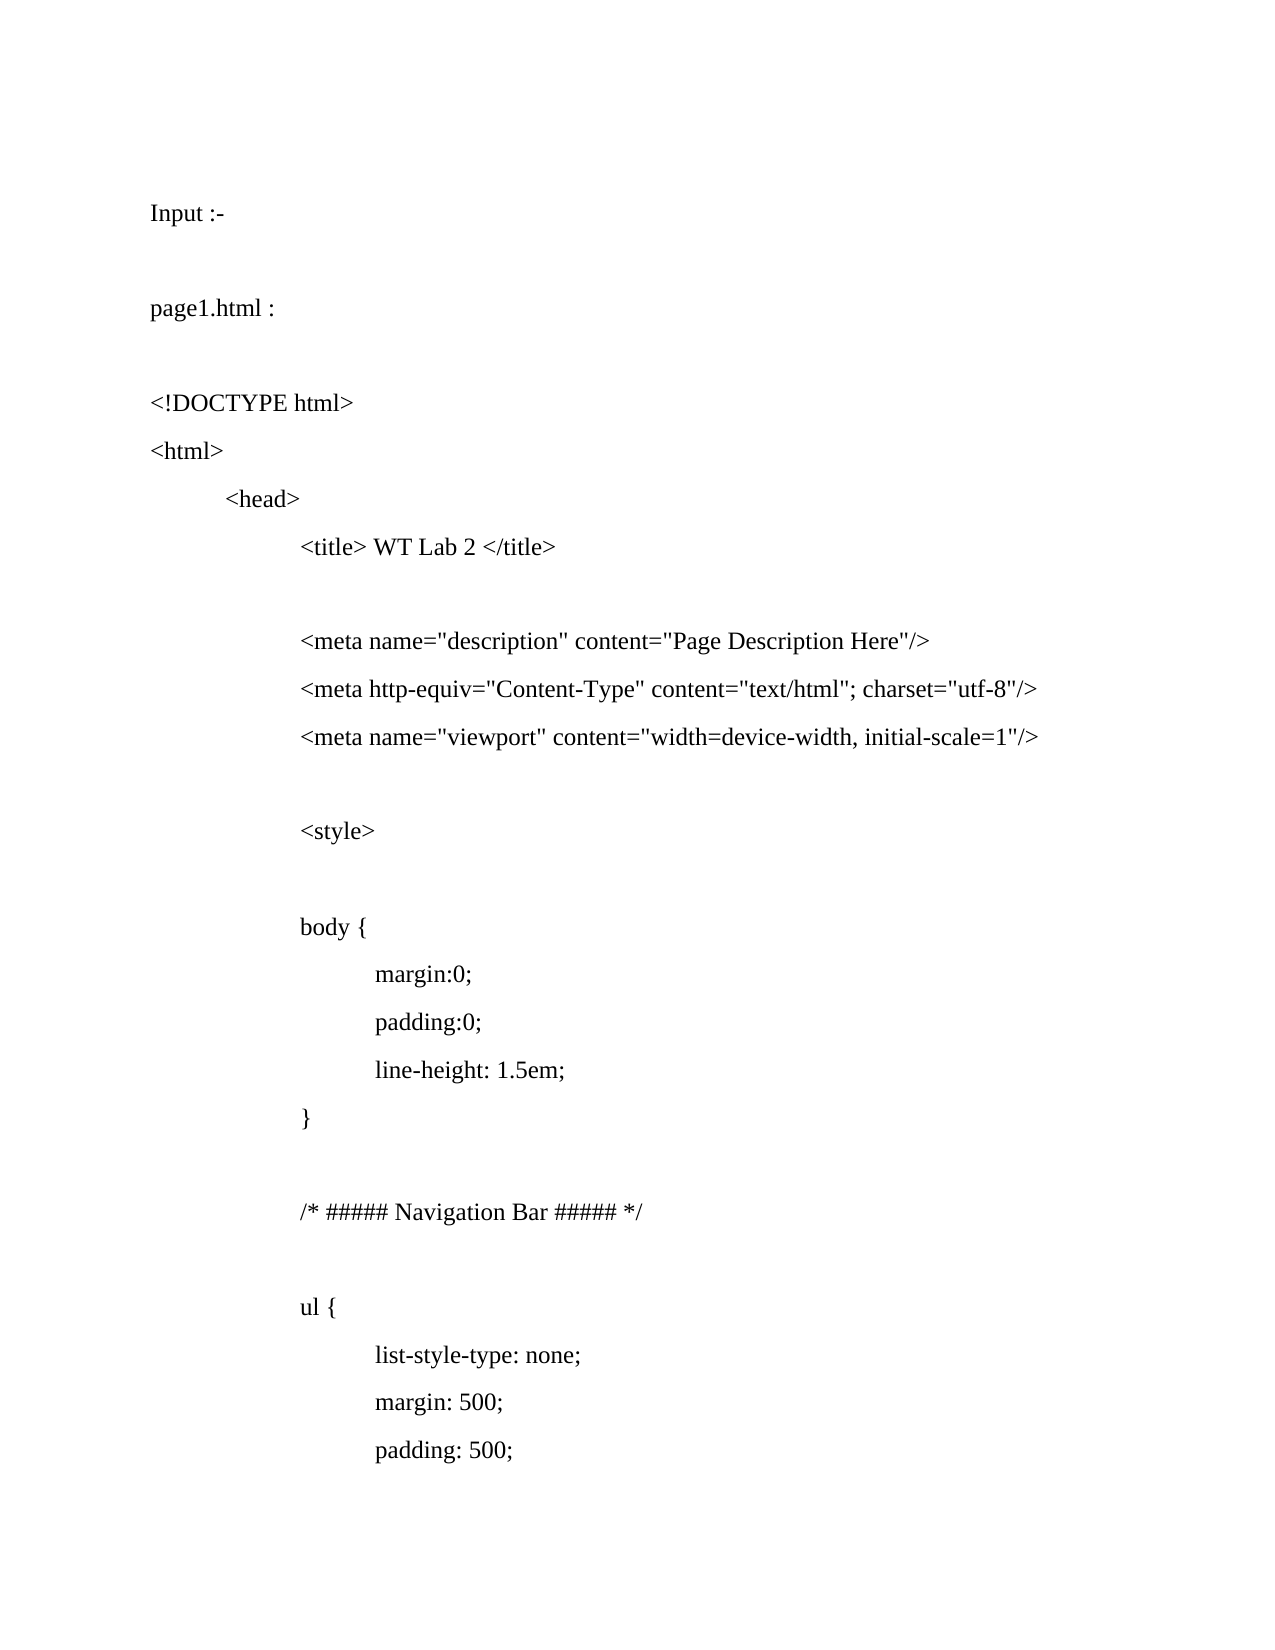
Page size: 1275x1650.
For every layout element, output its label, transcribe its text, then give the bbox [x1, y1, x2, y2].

text Input :- [150, 198, 1125, 226]
text padding: 500; [150, 1435, 1125, 1464]
text list-style-type: none; [150, 1340, 1125, 1368]
text /* ##### Navigation Bar ##### */ [150, 1197, 1125, 1226]
text <!DOCTYPE html> [150, 388, 1125, 417]
text <html> [150, 436, 1125, 465]
text <meta name="viewport" content="width=device-width, initial-scale=1"/> [150, 722, 1125, 751]
text <style> [150, 816, 1125, 845]
text line-height: 1.5em; [150, 1055, 1125, 1084]
text } [150, 1103, 1125, 1131]
text <meta name="description" content="Page Description Here"/> [150, 626, 1125, 655]
text page1.html : [150, 293, 1125, 322]
text margin:0; [150, 959, 1125, 988]
text ul { [150, 1292, 1125, 1321]
text <meta http-equiv="Content-Type" content="text/html"; charset="utf-8"/> [150, 674, 1125, 703]
text margin: 500; [150, 1387, 1125, 1416]
text <head> [150, 484, 1125, 513]
text body { [150, 912, 1125, 941]
text <title> WT Lab 2 </title> [150, 532, 1125, 560]
text padding:0; [150, 1007, 1125, 1036]
